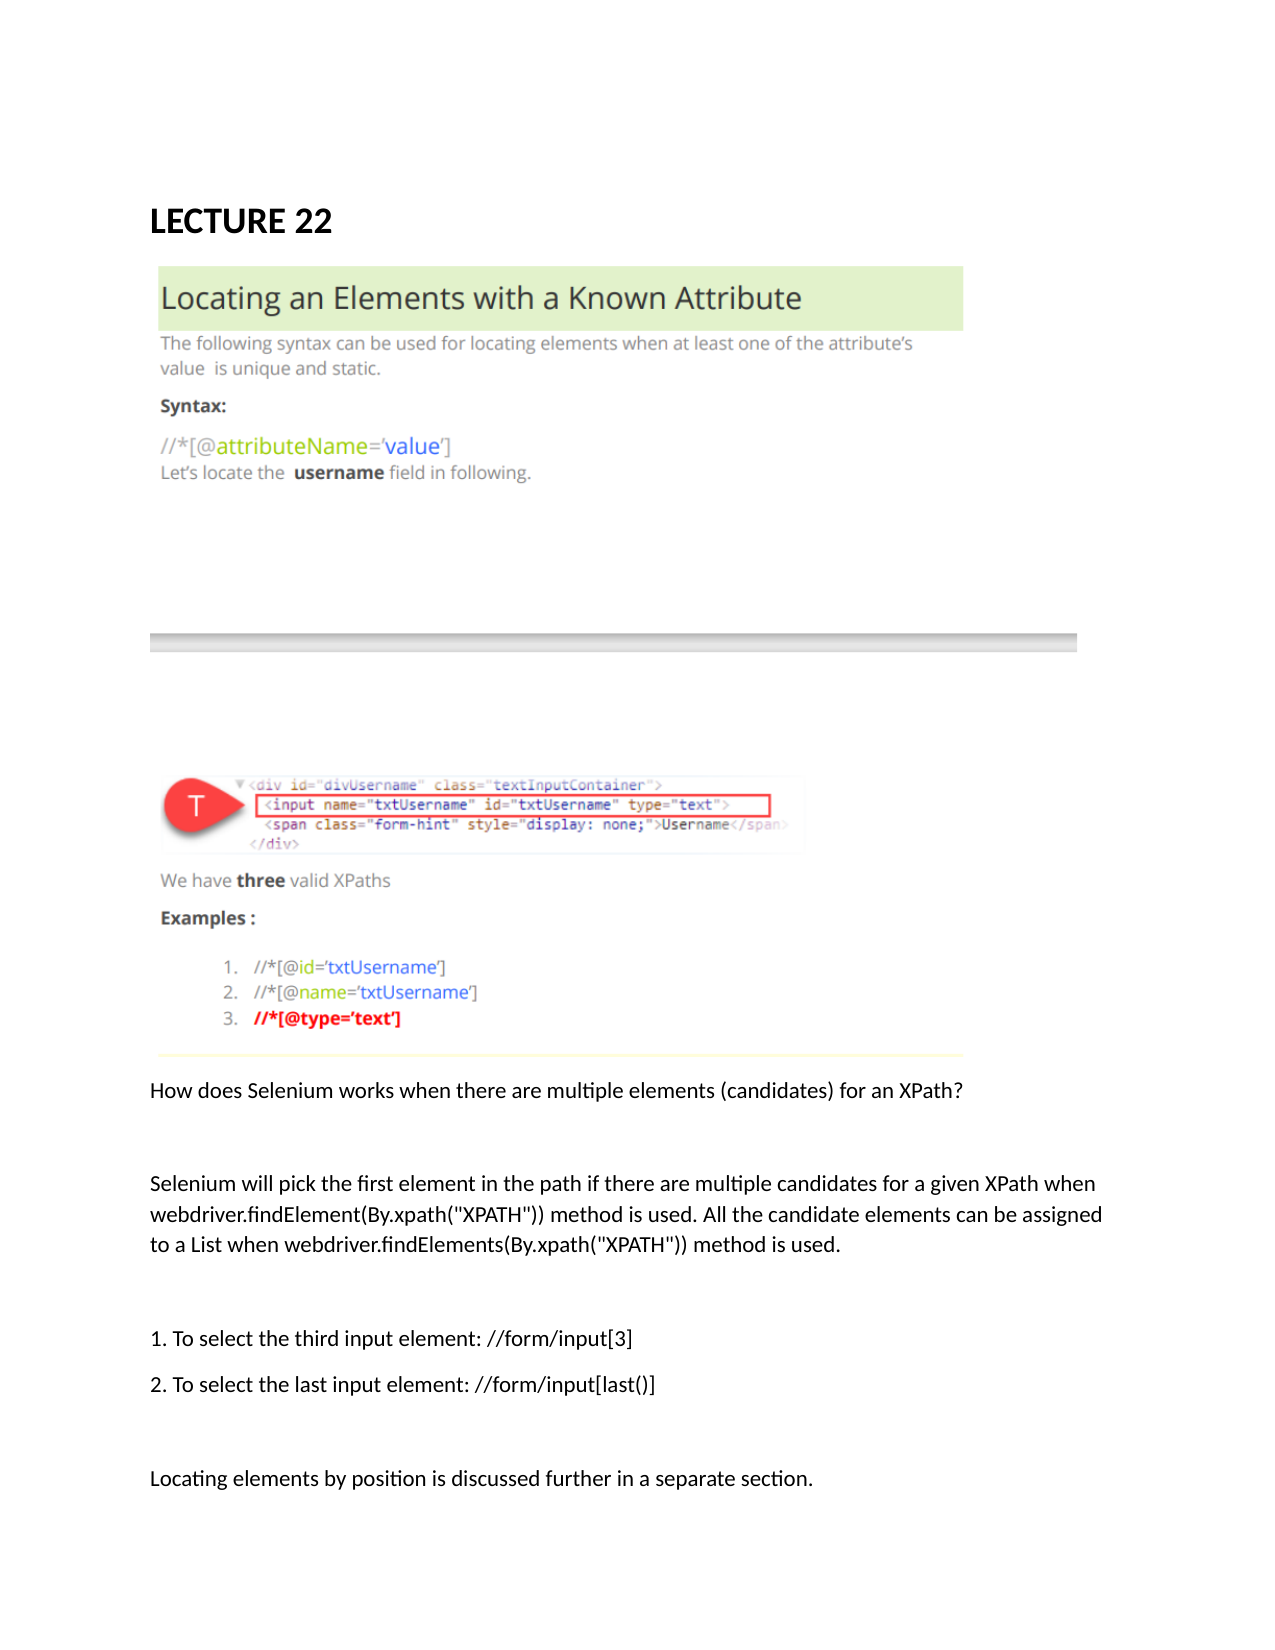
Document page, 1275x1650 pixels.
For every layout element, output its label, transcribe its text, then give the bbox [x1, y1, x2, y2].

picture [150, 263, 1078, 1057]
text Selenium will pick the first element in the path if there are multiple candidates for a given XPath when webdriver.findElement(By.xpath("XPATH")) method is used. All the candidate elements can be assigned to a List when webdriver.findElements(By.xpath("XPATH")) method is used. [150, 1169, 1125, 1258]
text 1. To select the third input element: //form/input[3] [150, 1324, 1125, 1352]
text LECTURE 22 [150, 197, 1125, 243]
text How does Selenium works when there are multiple elements (candidates) for an XPath? [150, 1076, 1125, 1104]
text 2. To select the last input element: //form/input[last()] [150, 1371, 1125, 1398]
text Locating elements by position is discussed further in a separate section. [150, 1464, 1125, 1492]
